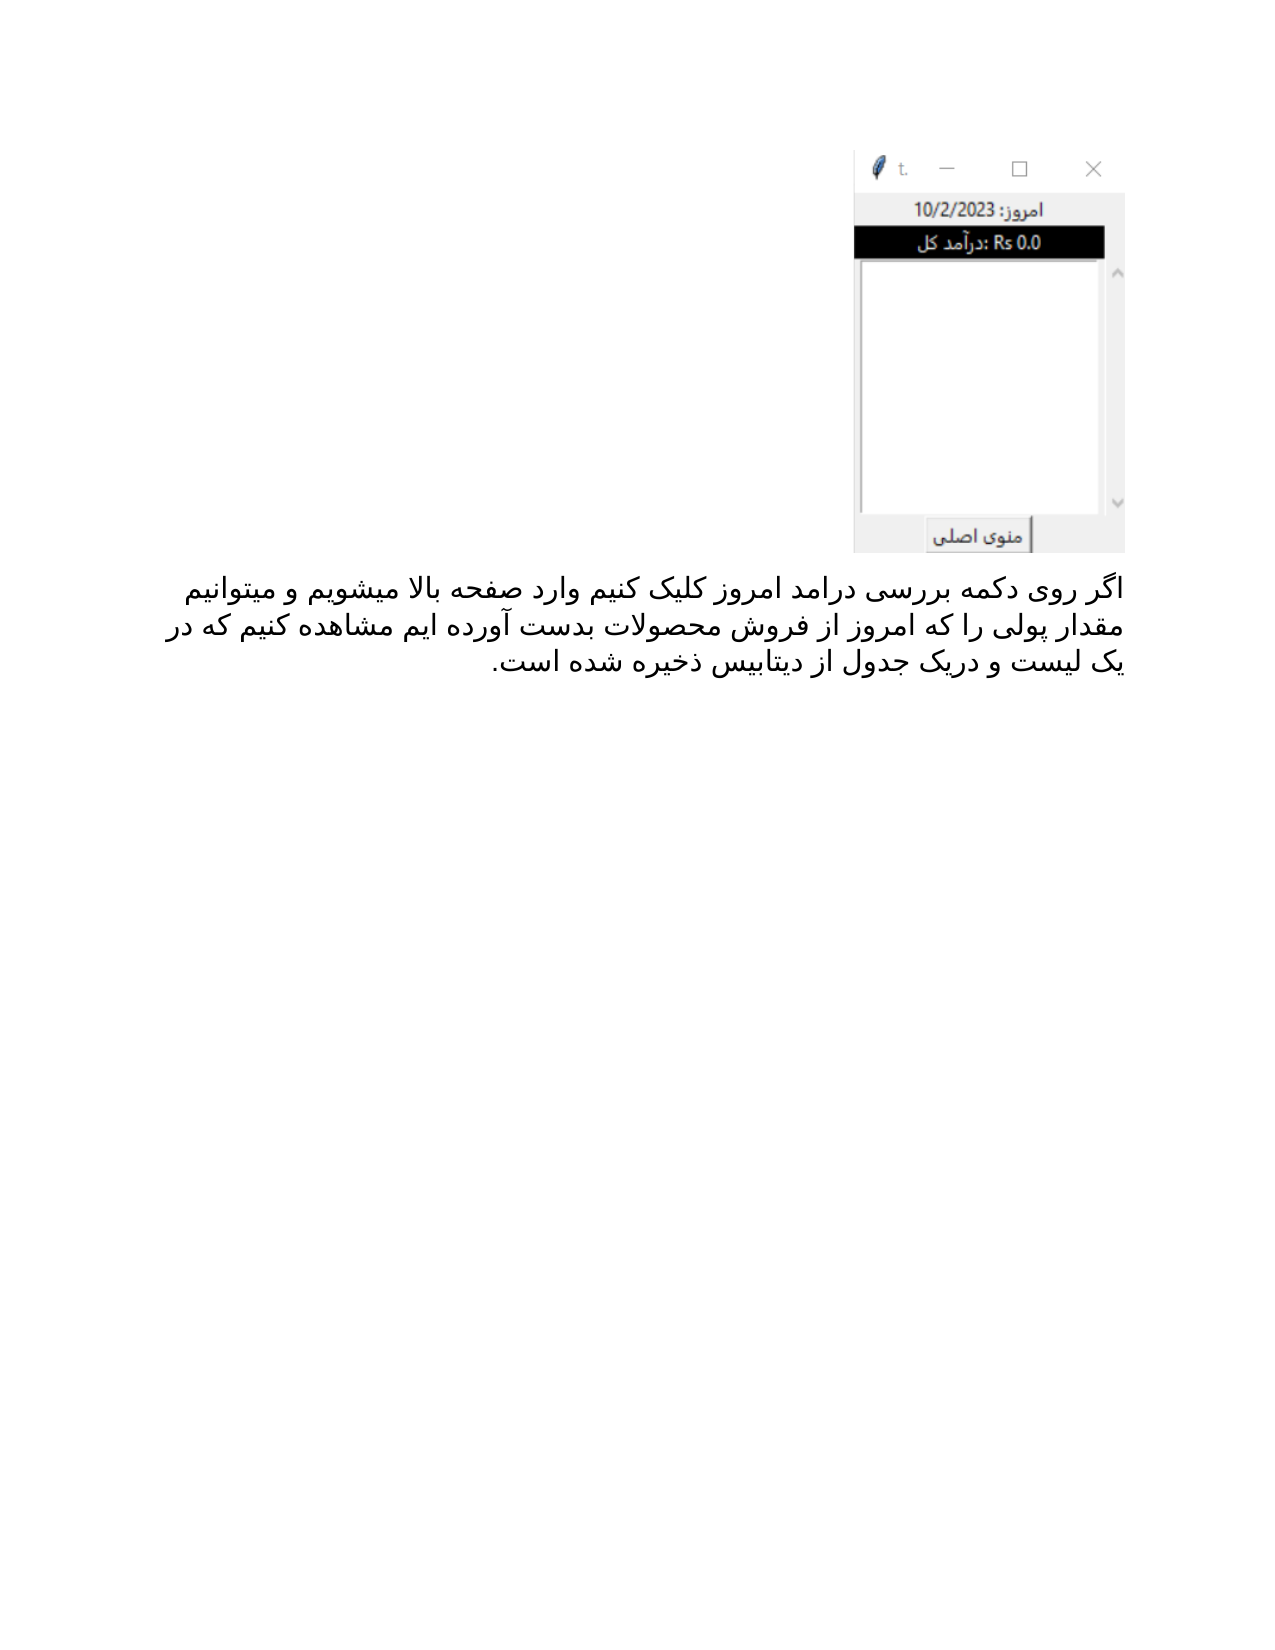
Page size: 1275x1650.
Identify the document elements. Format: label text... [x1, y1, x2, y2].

text اگر روی دکمه بررسی درامد امروز کلیک کنیم وارد صفحه بالا میشویم و میتوانیم مقدار پولی را که امروز از فروش محصولات بدست آورده ایم مشاهده کنیم که در یک لیست و دریک جدول از دیتابیس ذخیره شده است. [150, 571, 1125, 677]
picture [853, 150, 1125, 553]
